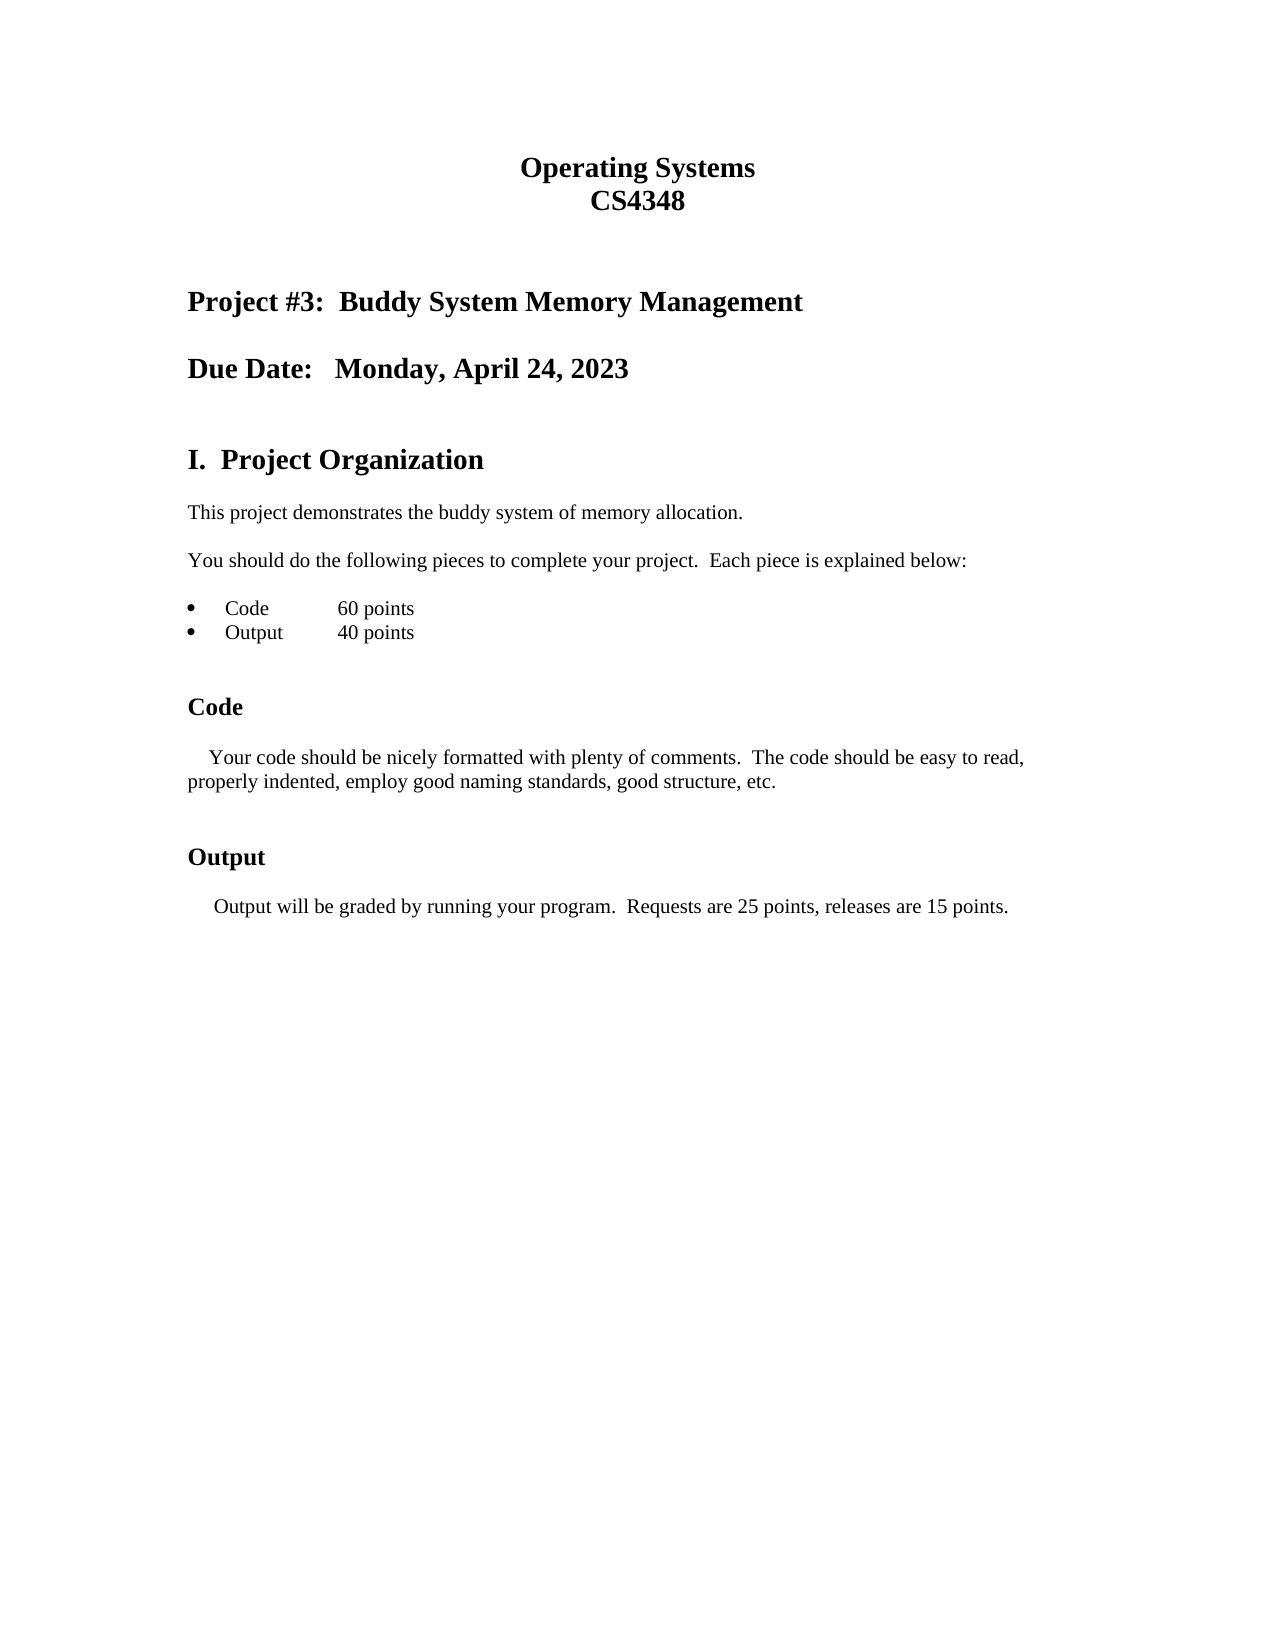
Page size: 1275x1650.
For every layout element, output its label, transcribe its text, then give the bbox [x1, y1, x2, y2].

text CS4348 [187, 183, 1087, 217]
list Output 40 points [187, 620, 1087, 644]
text Operating Systems [187, 150, 1087, 183]
subtitle Code [187, 692, 1087, 721]
subtitle Output [187, 842, 1087, 870]
text This project demonstrates the buddy system of memory allocation. [187, 500, 1087, 524]
text Your code should be nicely formatted with plenty of comments. The code should be easy to read, properly indented, employ good naming standards, good structure, etc. [187, 745, 1087, 793]
subtitle I. Project Organization [187, 442, 1087, 476]
list Code 60 points [187, 596, 1087, 620]
text Project #3: Buddy System Memory Management [187, 284, 1087, 318]
text You should do the following pieces to complete your project. Each piece is explained below: [187, 548, 1087, 572]
text Due Date: Monday, April 24, 2023 [187, 351, 1087, 385]
text Output will be graded by running your program. Requests are 25 points, releases are 15 points. [187, 894, 1087, 918]
